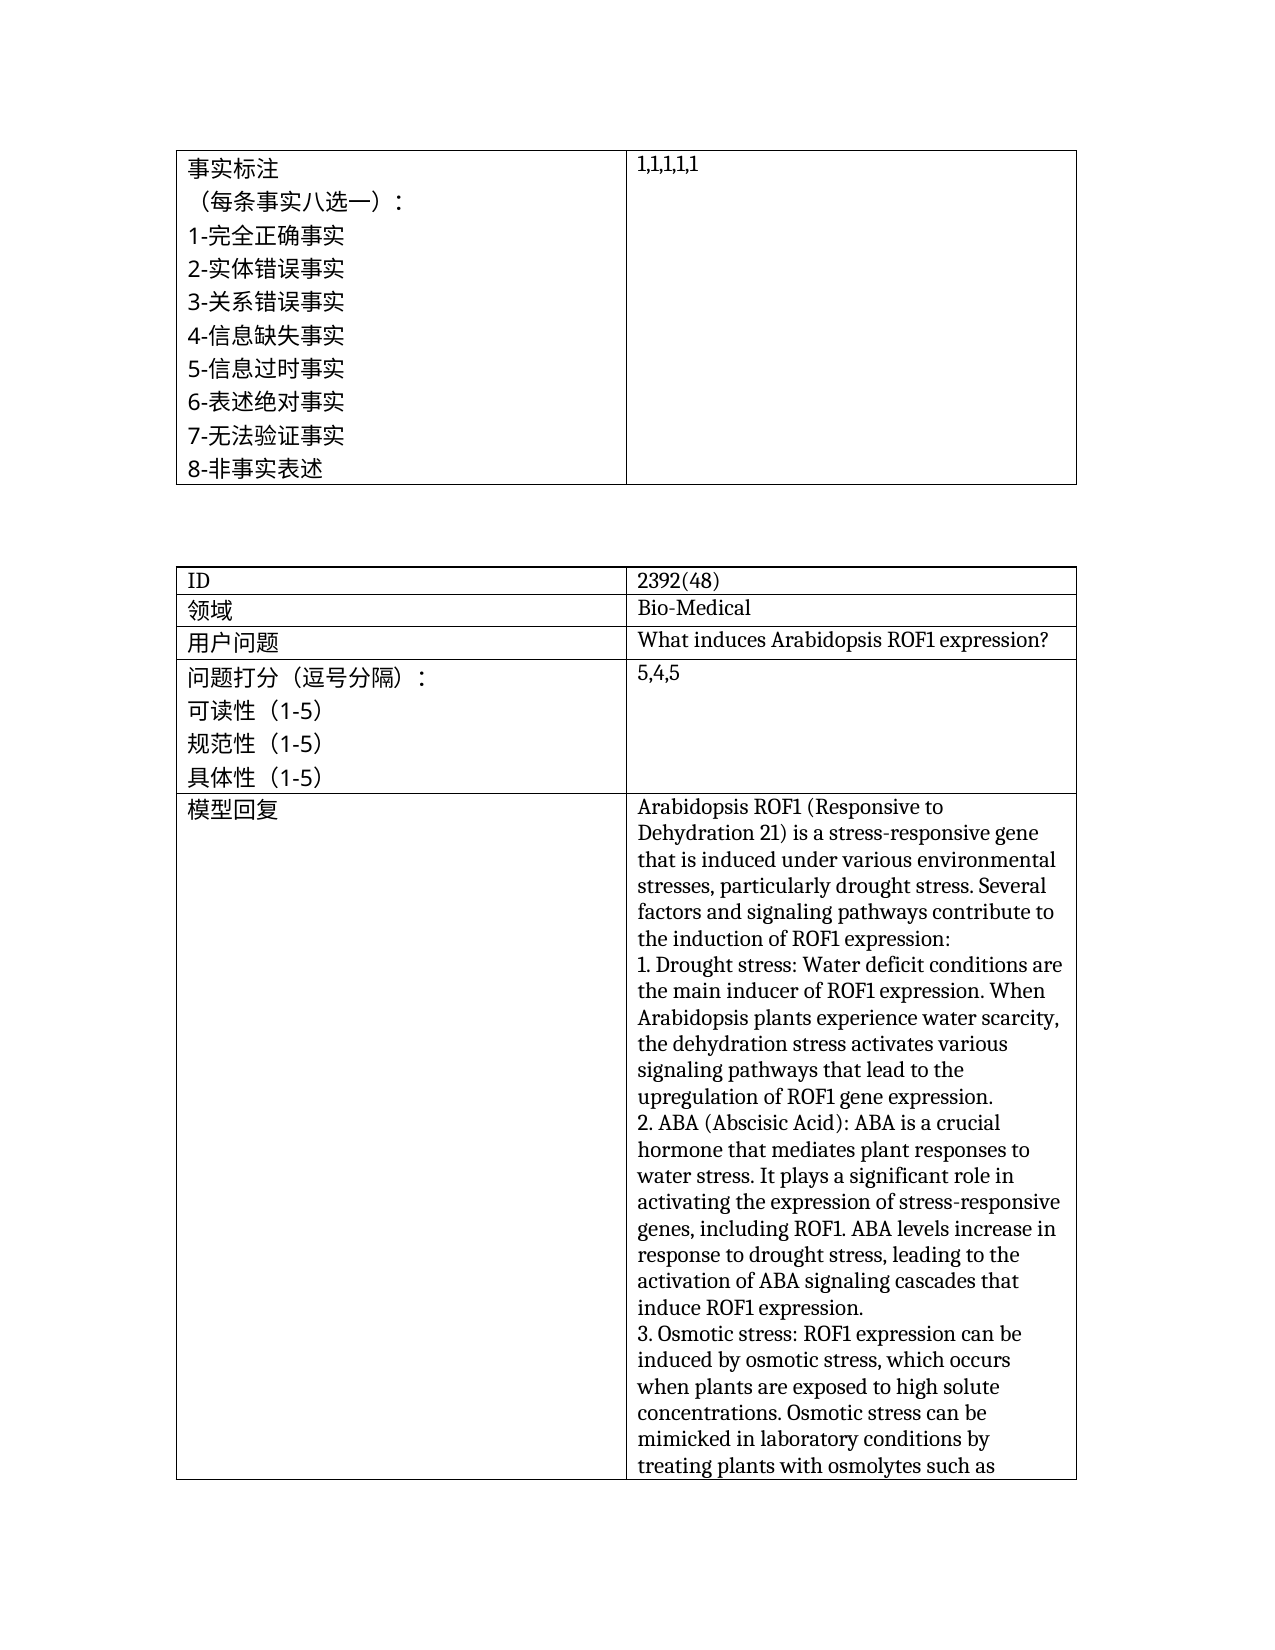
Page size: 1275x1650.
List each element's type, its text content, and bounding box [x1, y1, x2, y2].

table_cell 问题打分（逗号分隔）： 可读性（1-5） 规范性（1-5） 具体性（1-5） [177, 660, 626, 793]
table_cell 用户问题 [177, 627, 626, 658]
table_cell 1,1,1,1,1 [627, 151, 1076, 484]
table_header ID [177, 568, 626, 594]
table_cell 事实标注 （每条事实八选一）： 1-完全正确事实 2-实体错误事实 3-关系错误事实 4-信息缺失事实 5-信息过时事实 6-表述绝对事实 7-无法验证事实 8-非事实表述 [177, 151, 626, 484]
table_header 2392(48) [627, 568, 1076, 594]
table_cell 5,4,5 [627, 660, 1076, 793]
table_cell 模型回复 [177, 794, 626, 1479]
table_cell Bio-Medical [627, 595, 1076, 626]
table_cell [627, 794, 1076, 1479]
table_cell 领域 [177, 595, 626, 626]
table_cell What induces Arabidopsis ROF1 expression? [627, 627, 1076, 658]
